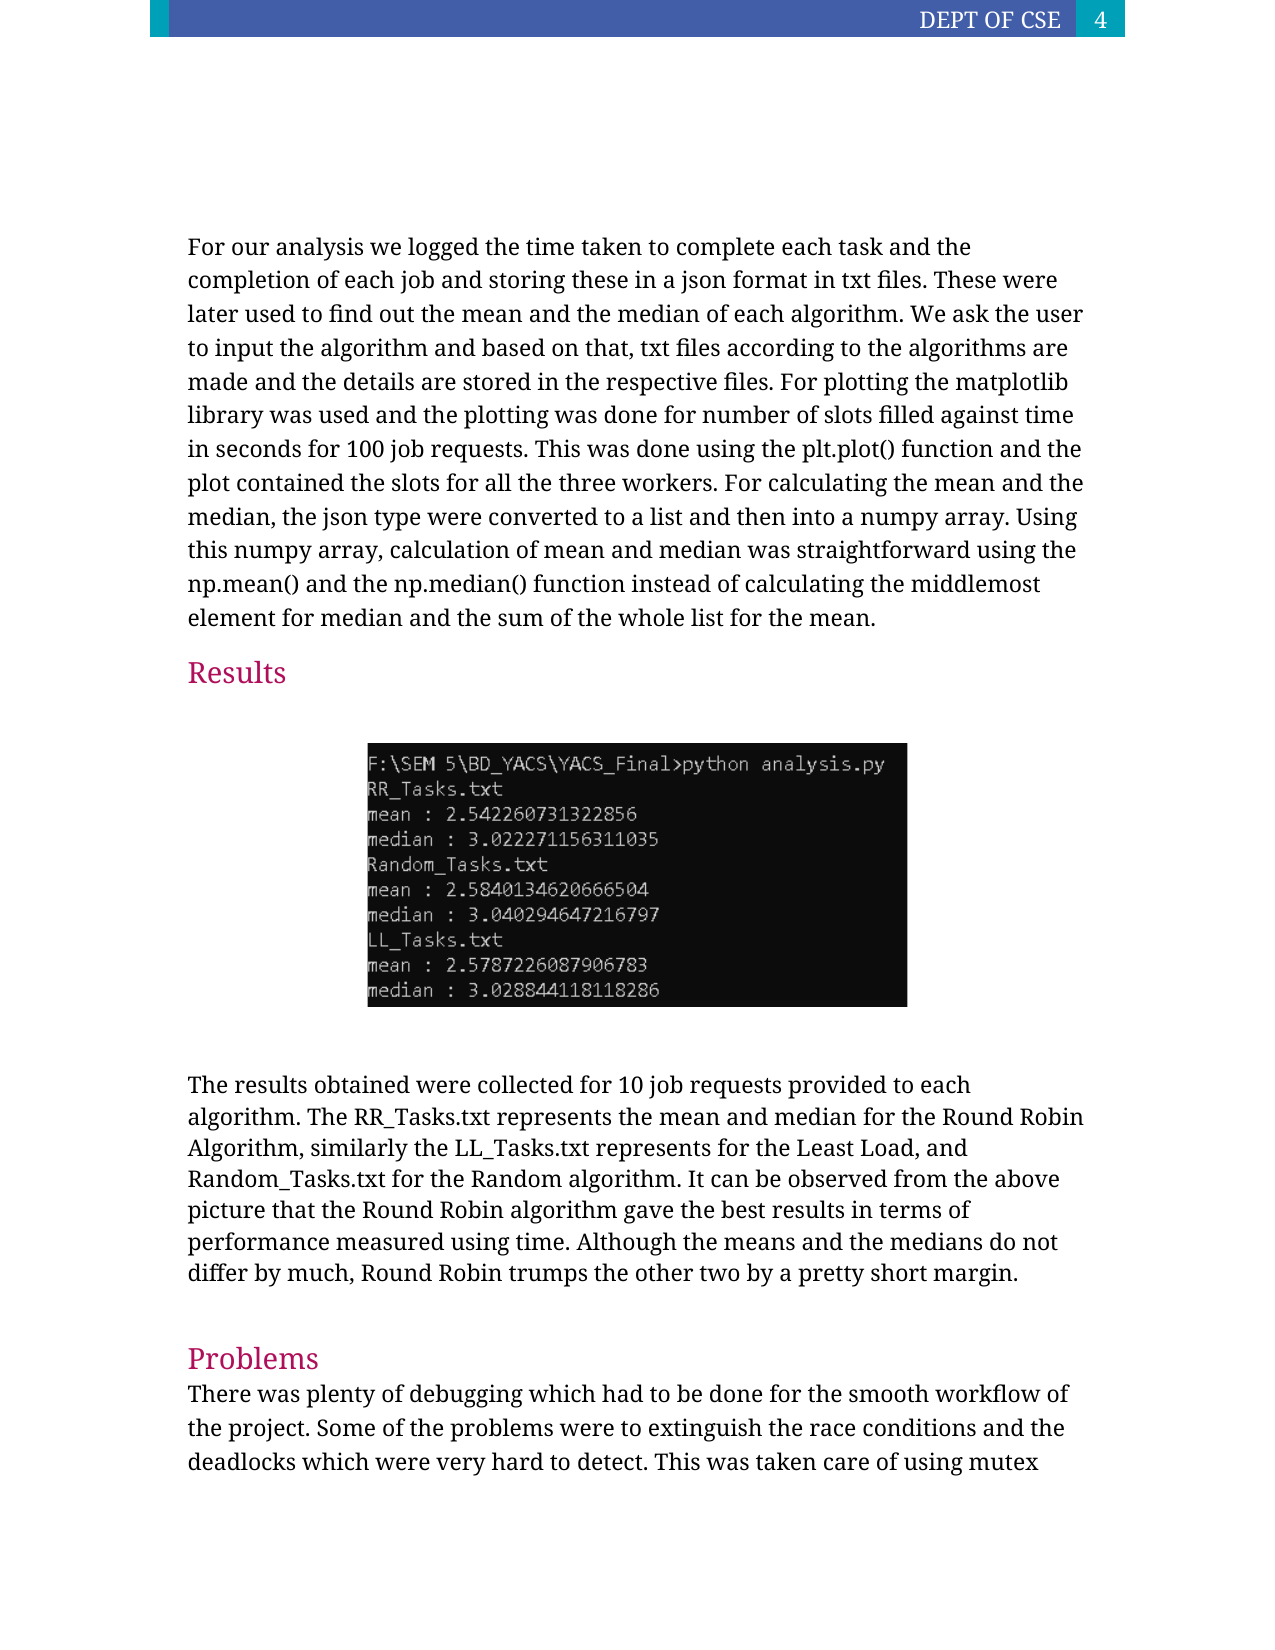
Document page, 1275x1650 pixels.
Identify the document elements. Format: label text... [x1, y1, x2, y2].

subtitle Results [187, 652, 1087, 692]
text For our analysis we logged the time taken to complete each task and the completion of each job and storing these in a json format in txt files. These were later used to find out the mean and the median of each algorithm. We ask the user to input the algorithm and based on that, txt files according to the algorithms are made and the details are stored in the respective files. For plotting the matplotlib library was used and the plotting was done for number of slots filled against time in seconds for 100 job requests. This was done using the plt.plot() function and the plot contained the slots for all the three workers. For calculating the mean and the median, the json type were converted to a list and then into a numpy array. Using this numpy array, calculation of mean and median was straightforward using the np.mean() and the np.median() function instead of calculating the middlemost element for median and the sum of the whole list for the mean. [187, 230, 1087, 633]
picture [367, 743, 908, 1007]
subtitle Problems [187, 1338, 1087, 1378]
subtitle The results obtained were collected for 10 job requests provided to each algorithm. The RR_Tasks.txt represents the mean and median for the Round Robin Algorithm, similarly the LL_Tasks.txt represents for the Least Load, and Random_Tasks.txt for the Random algorithm. It can be observed from the above picture that the Round Robin algorithm gave the best results in terms of performance measured using time. Although the means and the medians do not differ by much, Round Robin trumps the other two by a pretty short margin. [187, 1069, 1087, 1288]
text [187, 1378, 1087, 1477]
